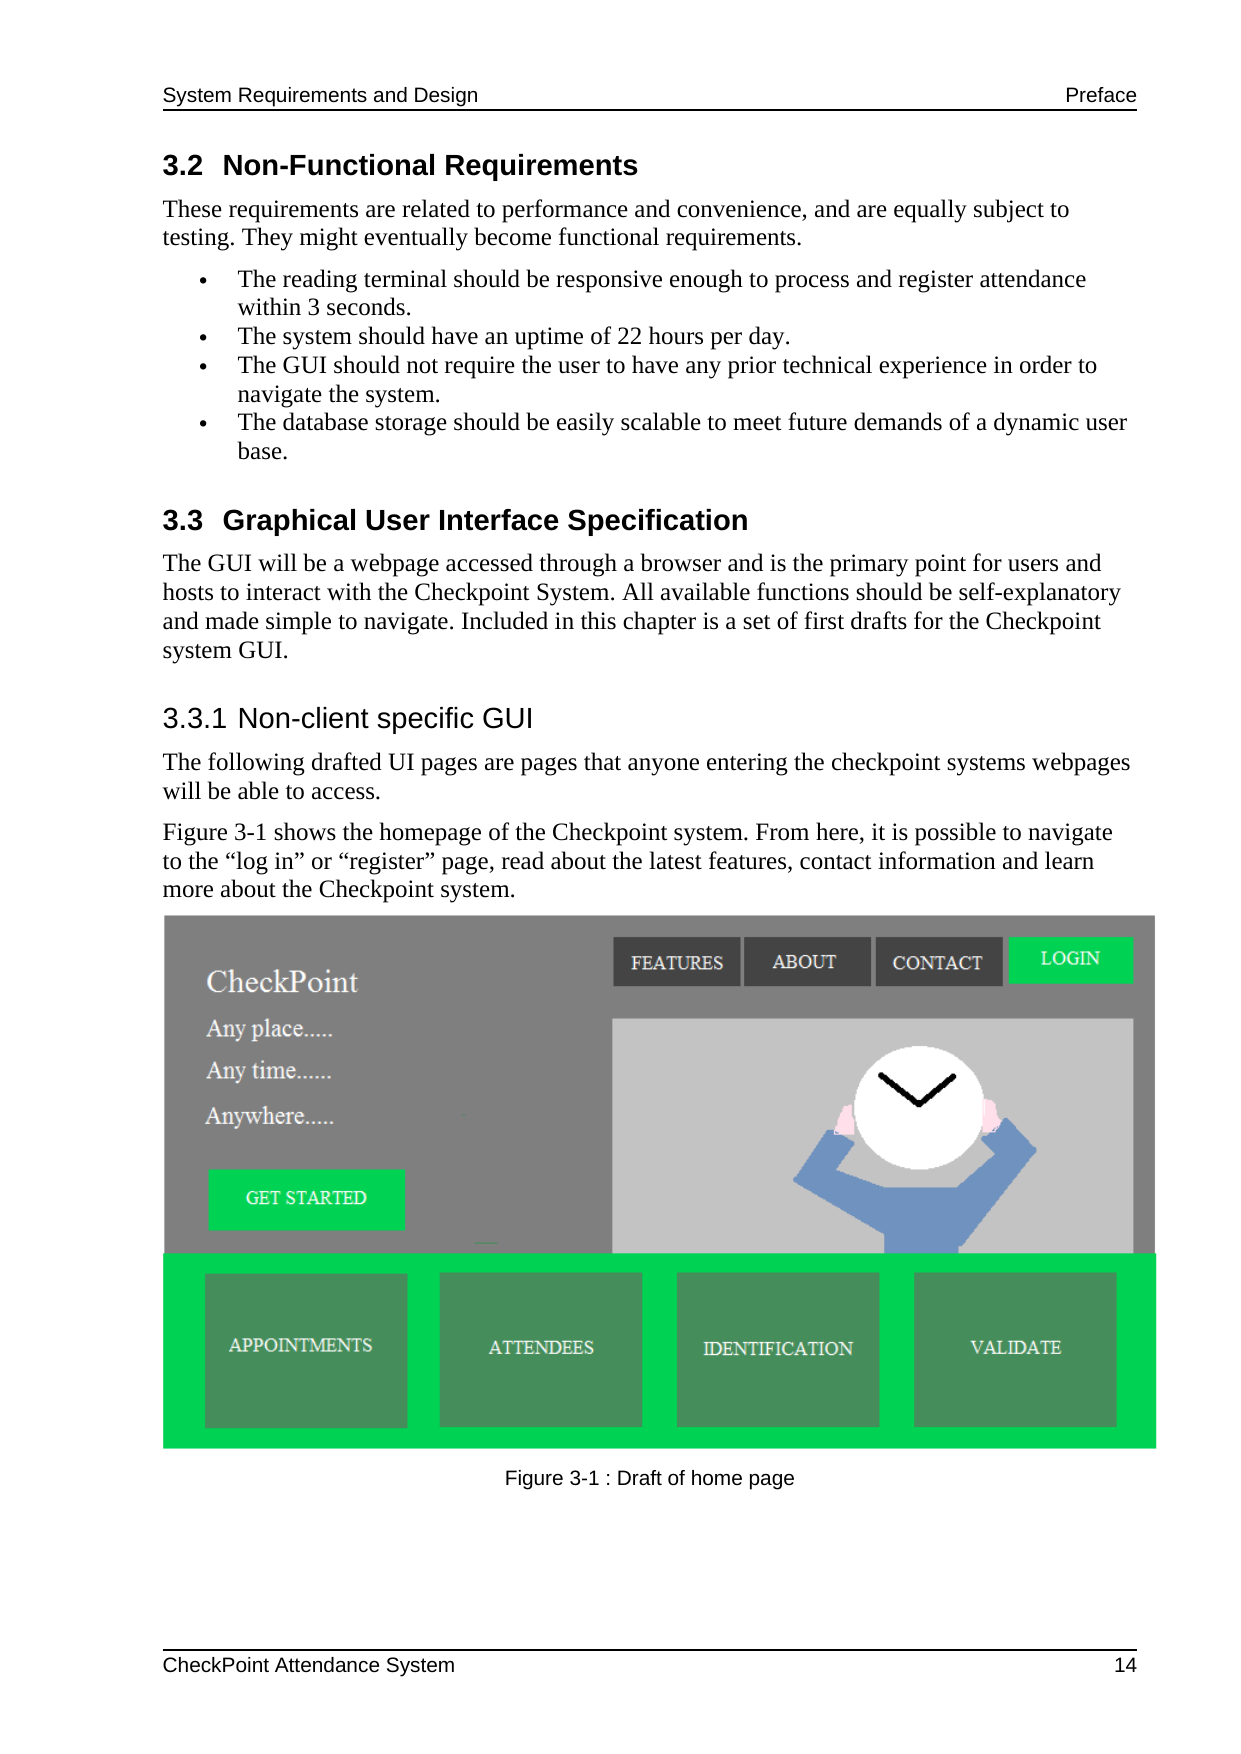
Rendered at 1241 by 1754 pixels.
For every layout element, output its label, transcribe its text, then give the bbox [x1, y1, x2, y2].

text Figure 3-1 : Draft of home page [162, 1466, 1137, 1490]
subtitle Non-Functional Requirements [162, 148, 1137, 181]
text These requirements are related to performance and convenience, and are equally subject to testing. They might eventually become functional requirements. [162, 194, 1137, 251]
text Figure 3-1 shows the homepage of the Checkpoint system. From here, it is possible to navigate to the “log in” or “register” page, read about the latest features, contact information and learn more about the Checkpoint system. [162, 817, 1137, 903]
picture [162, 915, 1161, 1454]
list The reading terminal should be responsive enough to process and register attendance within 3 seconds. [200, 264, 1137, 321]
text The GUI will be a webpage accessed through a browser and is the primary point for users and hosts to interact with the Checkpoint System. All available functions should be self-explanatory and made simple to navigate. Included in this chapter is a set of first drafts for the Checkpoint system GUI. [162, 548, 1137, 663]
text The following drafted UI pages are pages that anyone entering the checkpoint systems webpages will be able to access. [162, 747, 1137, 804]
subtitle Graphical User Interface Specification [162, 502, 1137, 536]
subtitle Non-client specific GUI [162, 701, 1137, 734]
list The database storage should be easily scalable to meet future demands of a dynamic user base. [200, 407, 1137, 465]
list The system should have an uptime of 22 hours per day. [200, 321, 1137, 350]
list The GUI should not require the user to have any prior technical experience in order to navigate the system. [200, 350, 1137, 407]
